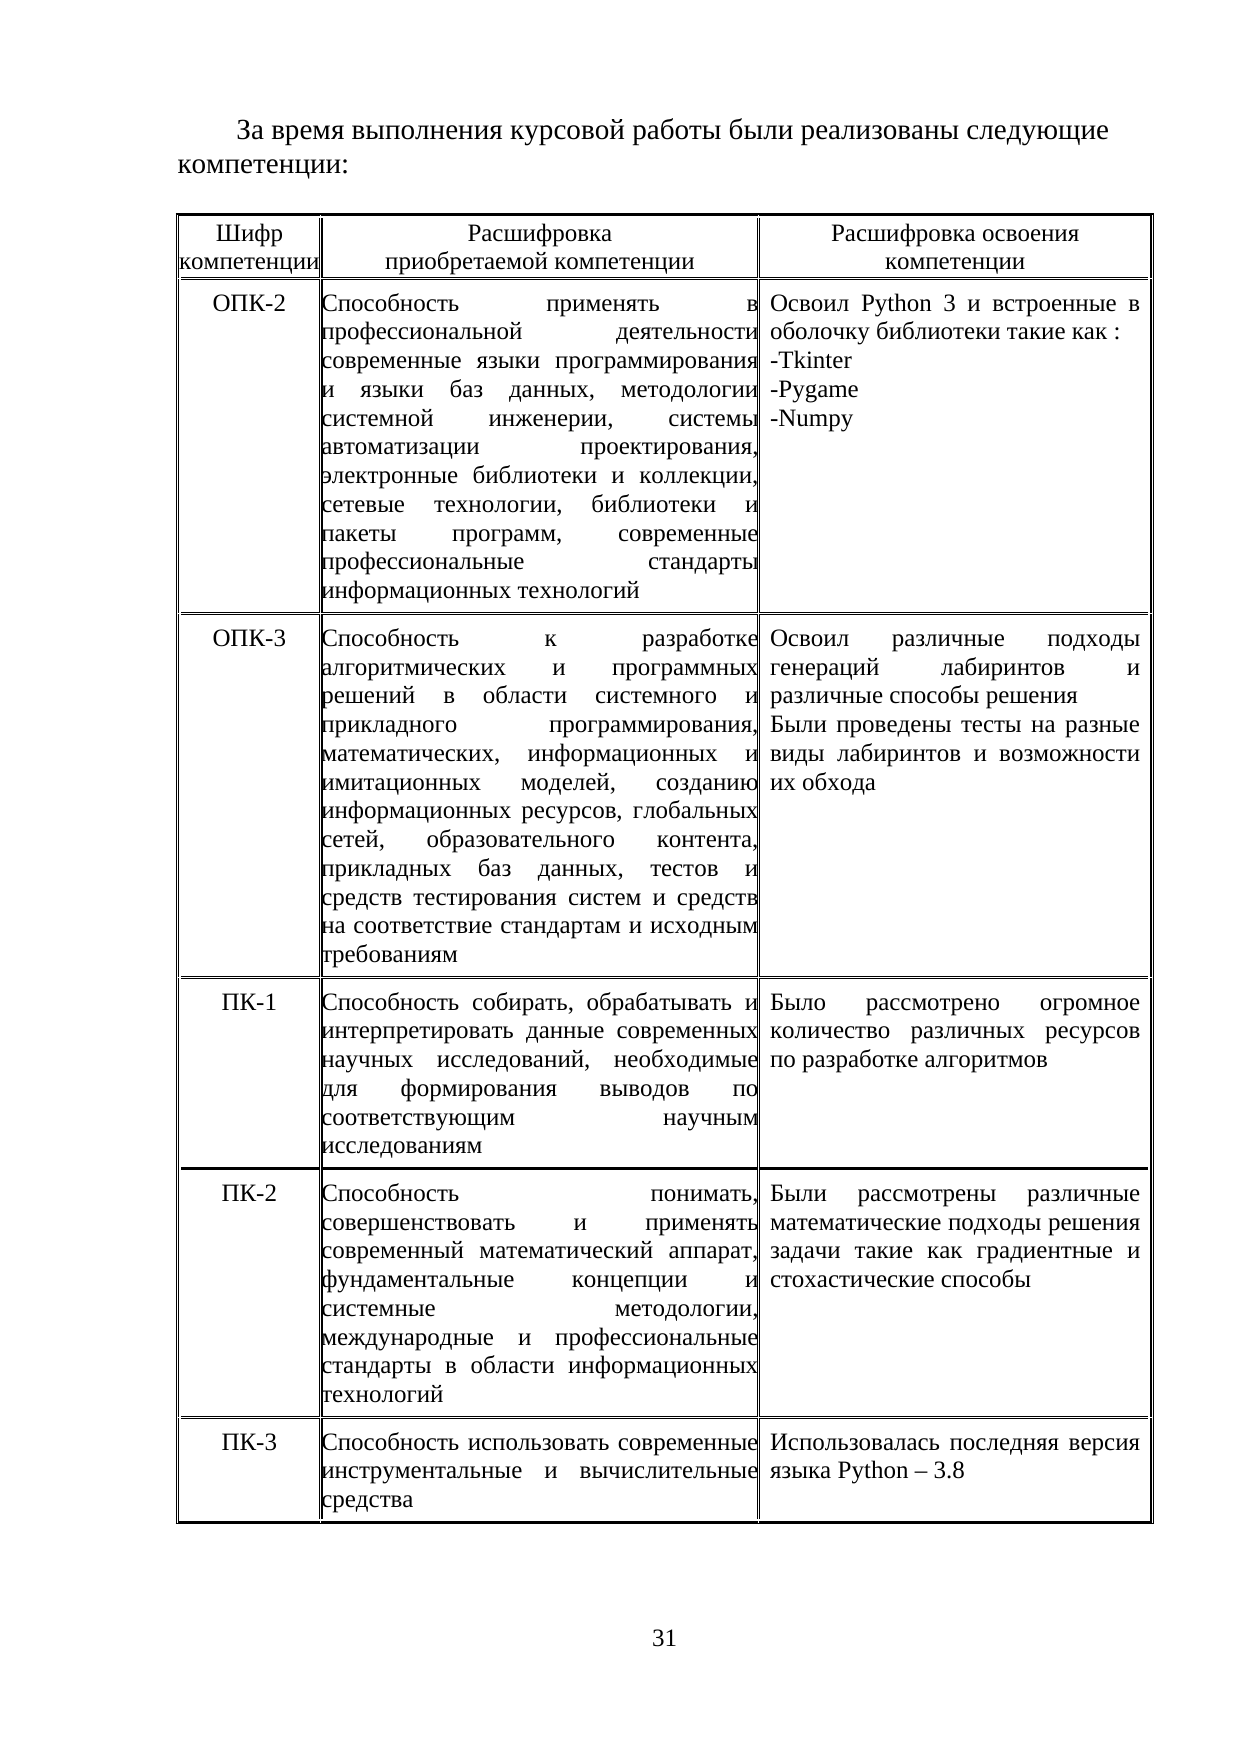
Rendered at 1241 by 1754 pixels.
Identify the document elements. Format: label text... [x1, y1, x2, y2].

table_cell Способность использовать современные инструментальные и вычислительные средства [321, 1419, 758, 1521]
table_cell Использовалась последняя версия языка Python – 3.8 [759, 1416, 1152, 1521]
table_cell Способность применять в профессиональной деятельности современные языки программирования и языки баз данных, методологии системной инженерии, системы автоматизации проектирования, электронные библиотеки и коллекции, сетевые технологии, библиотеки и пакеты программ, современные профессиональные стандарты информационных технологий [323, 280, 757, 612]
table_cell Способность к разработке алгоритмических и программных решений в области системного и прикладного программирования, математических, информационных и имитационных моделей, созданию информационных ресурсов, глобальных сетей, образовательного контента, прикладных баз данных, тестов и средств тестирования систем и средств на соответствие стандартам и исходным требованиям [323, 615, 757, 976]
table_cell Было рассмотрено огромное количество различных ресурсов по разработке алгоритмов [759, 976, 1152, 1167]
table_header Расшифровка освоения компетенции [759, 216, 1150, 277]
table_cell ПК-1 [177, 976, 321, 1167]
table_cell ОПК-3 [177, 612, 321, 976]
table_header Шифр компетенции [179, 215, 321, 277]
table_cell Освоил различные подходы генераций лабиринтов и различные способы решения Были проведены тесты на разные виды лабиринтов и возможности их обхода [759, 612, 1152, 976]
table_cell Были рассмотрены различные математические подходы решения задачи такие как градиентные и стохастические способы [760, 1167, 1150, 1416]
table_cell ОПК-2 [177, 277, 321, 612]
table_header Расшифровка приобретаемой компетенции [321, 216, 758, 277]
table_cell Освоил Python 3 и встроенные в оболочку библиотеки такие как : -Tkinter -Pygame -Numpy [759, 277, 1152, 612]
text За время выполнения курсовой работы были реализованы следующие компетенции: [177, 112, 1152, 179]
table_cell Способность понимать, совершенствовать и применять современный математический аппарат, фундаментальные концепции и системные методологии, международные и профессиональные стандарты в области информационных технологий [323, 1170, 757, 1416]
table_cell Способность собирать, обрабатывать и интерпретировать данные современных научных исследований, необходимые для формирования выводов по соответствующим научным исследованиям [323, 979, 757, 1167]
table_cell ПК-3 [177, 1416, 321, 1521]
table_cell ПК-2 [179, 1167, 319, 1416]
